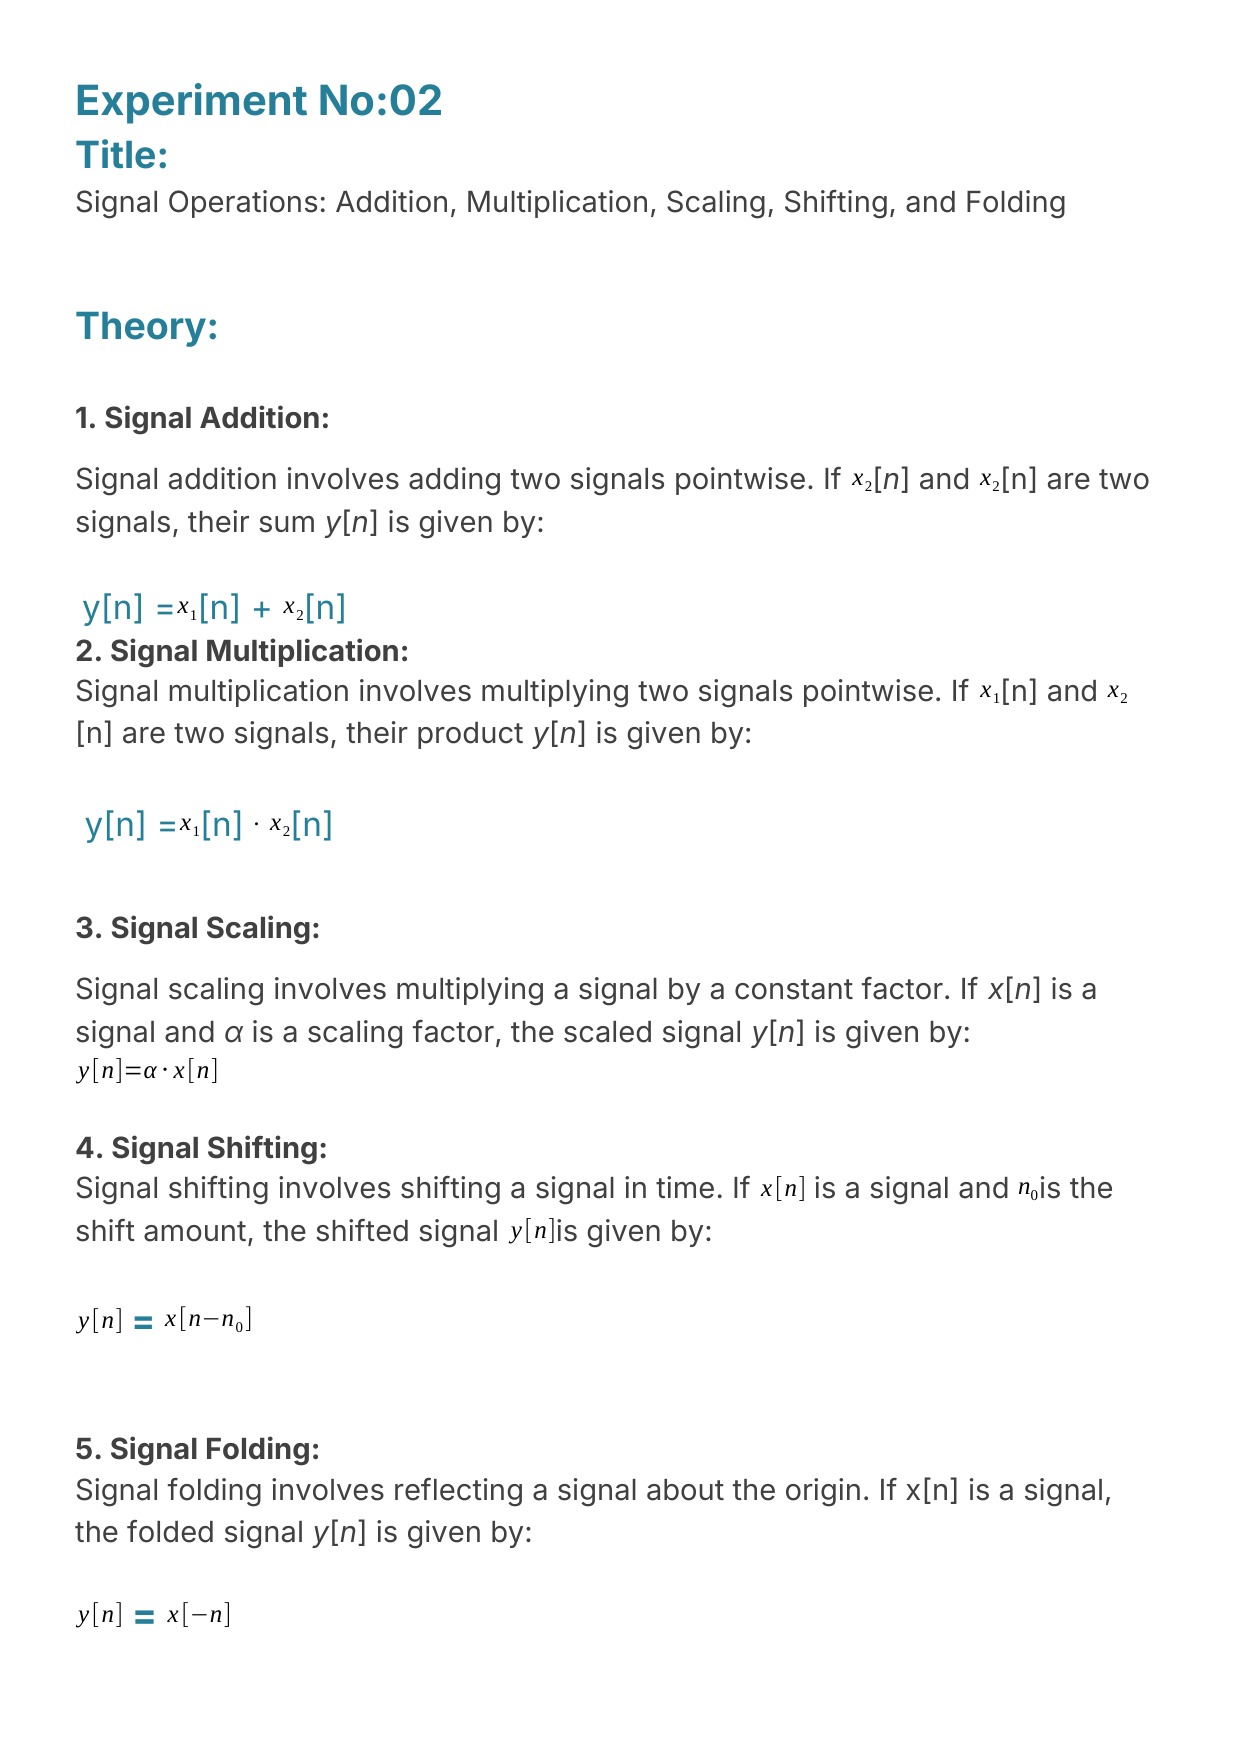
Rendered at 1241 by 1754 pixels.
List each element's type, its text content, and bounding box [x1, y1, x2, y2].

text Signal scaling involves multiplying a signal by a constant factor. If x[n] is a signal and α is a scaling factor, the scaled signal y[n] is given by: [75, 971, 1165, 1049]
text 4. Signal Shifting: [75, 1056, 1165, 1166]
text Signal shifting involves shifting a signal in time. If is a signal and is the shift amount, the shifted signal is given by: = [75, 1171, 1165, 1342]
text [75, 1557, 1165, 1673]
text 5. Signal Folding: [75, 1351, 1165, 1467]
text y[n] =[n] [n] [75, 758, 1165, 877]
subtitle 1. Signal Addition: [75, 400, 1165, 436]
text Signal addition involves adding two signals pointwise. If [n] and [n] are two signals, their sum y[n] is given by: [75, 461, 1165, 539]
text Signal multiplication involves multiplying two signals pointwise. If [n] and [n] are two signals, their product y[n] is given by: [75, 673, 1165, 751]
subtitle Theory: [75, 303, 1165, 348]
text Signal folding involves reflecting a signal about the origin. If x[n] is a signal, the folded signal y[n] is given by: [75, 1472, 1165, 1550]
subtitle 3. Signal Scaling: [75, 910, 1165, 946]
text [75, 75, 1165, 178]
text Signal Operations: Addition, Multiplication, Scaling, Shifting, and Folding [75, 184, 1165, 220]
text y[n] =[n] + [n] 2. Signal Multiplication: [75, 546, 1165, 668]
